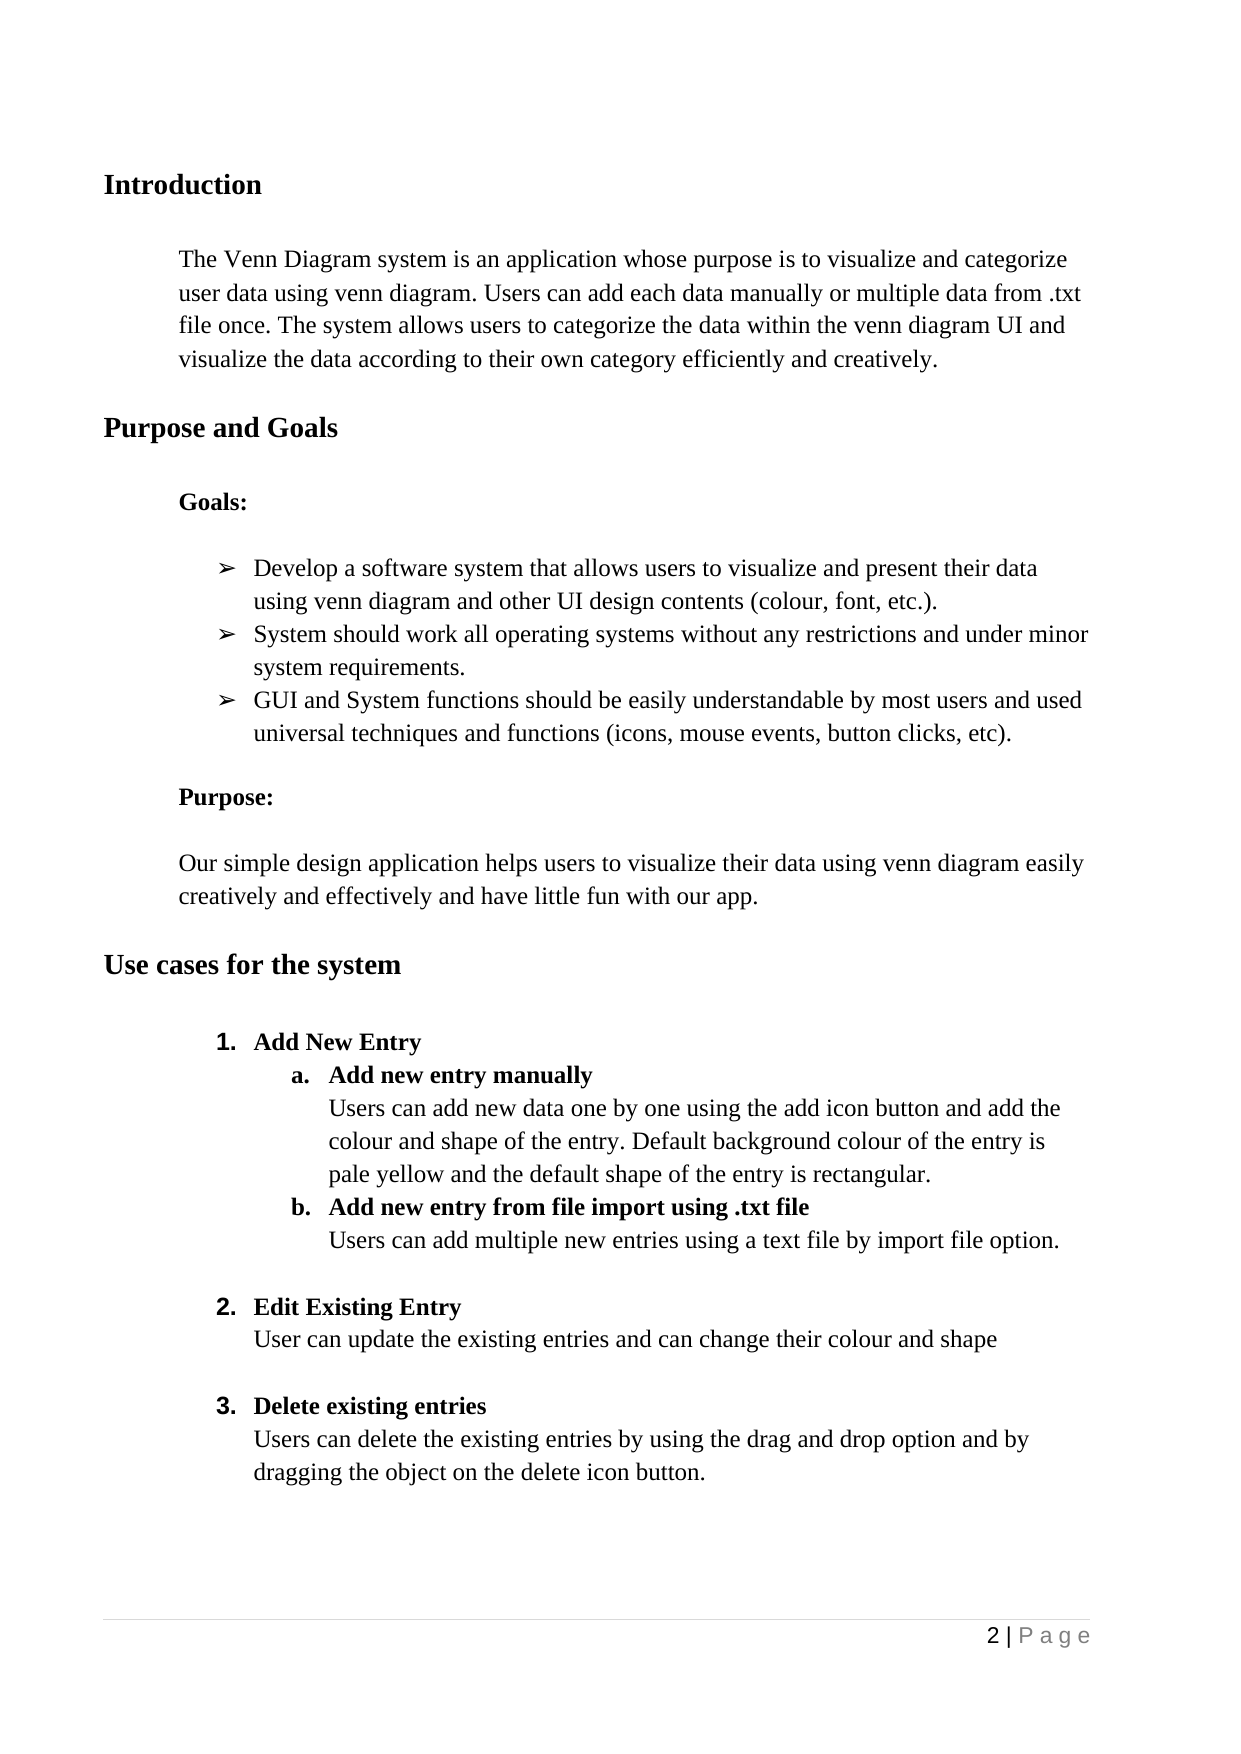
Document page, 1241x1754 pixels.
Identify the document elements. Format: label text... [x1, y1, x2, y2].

text Users can delete the existing entries by using the drag and drop option and by dragging the object on the delete icon button. [253, 1424, 1090, 1486]
subtitle Use cases for the system [103, 947, 1090, 981]
subtitle Purpose and Goals [103, 410, 1090, 443]
text The Venn Diagram system is an application whose purpose is to visualize and categorize user data using venn diagram. Users can add each data manually or multiple data from .txt file once. The system allows users to categorize the data within the venn diagram UI and visualize the data according to their own category efficiently and creatively. [178, 244, 1090, 372]
list Edit Existing Entry [216, 1291, 1090, 1320]
list GUI and System functions should be easily understandable by most users and used universal techniques and functions (icons, mouse events, button clicks, etc). [216, 685, 1090, 747]
text Users can add new data one by one using the add icon button and add the colour and shape of the entry. Default background colour of the entry is pale yellow and the default shape of the entry is rectangular. [328, 1093, 1090, 1188]
subtitle Introduction [103, 167, 1090, 201]
text User can update the existing entries and can change their colour and shape [253, 1324, 1090, 1353]
list Delete existing entries [216, 1391, 1090, 1419]
text Goals: [103, 487, 1090, 516]
text Purpose: [103, 782, 1090, 811]
list Add new entry manually [291, 1060, 1090, 1089]
list System should work all operating systems without any restrictions and under minor system requirements. [216, 619, 1090, 681]
text Users can add multiple new entries using a text file by import file option. [328, 1225, 1090, 1254]
list Add New Entry [216, 1027, 1090, 1056]
list Develop a software system that allows users to visualize and present their data using venn diagram and other UI design contents (colour, font, etc.). [216, 553, 1090, 615]
text Our simple design application helps users to visualize their data using venn diagram easily creatively and effectively and have little fun with our app. [178, 848, 1090, 910]
list Add new entry from file import using .txt file [291, 1192, 1090, 1221]
